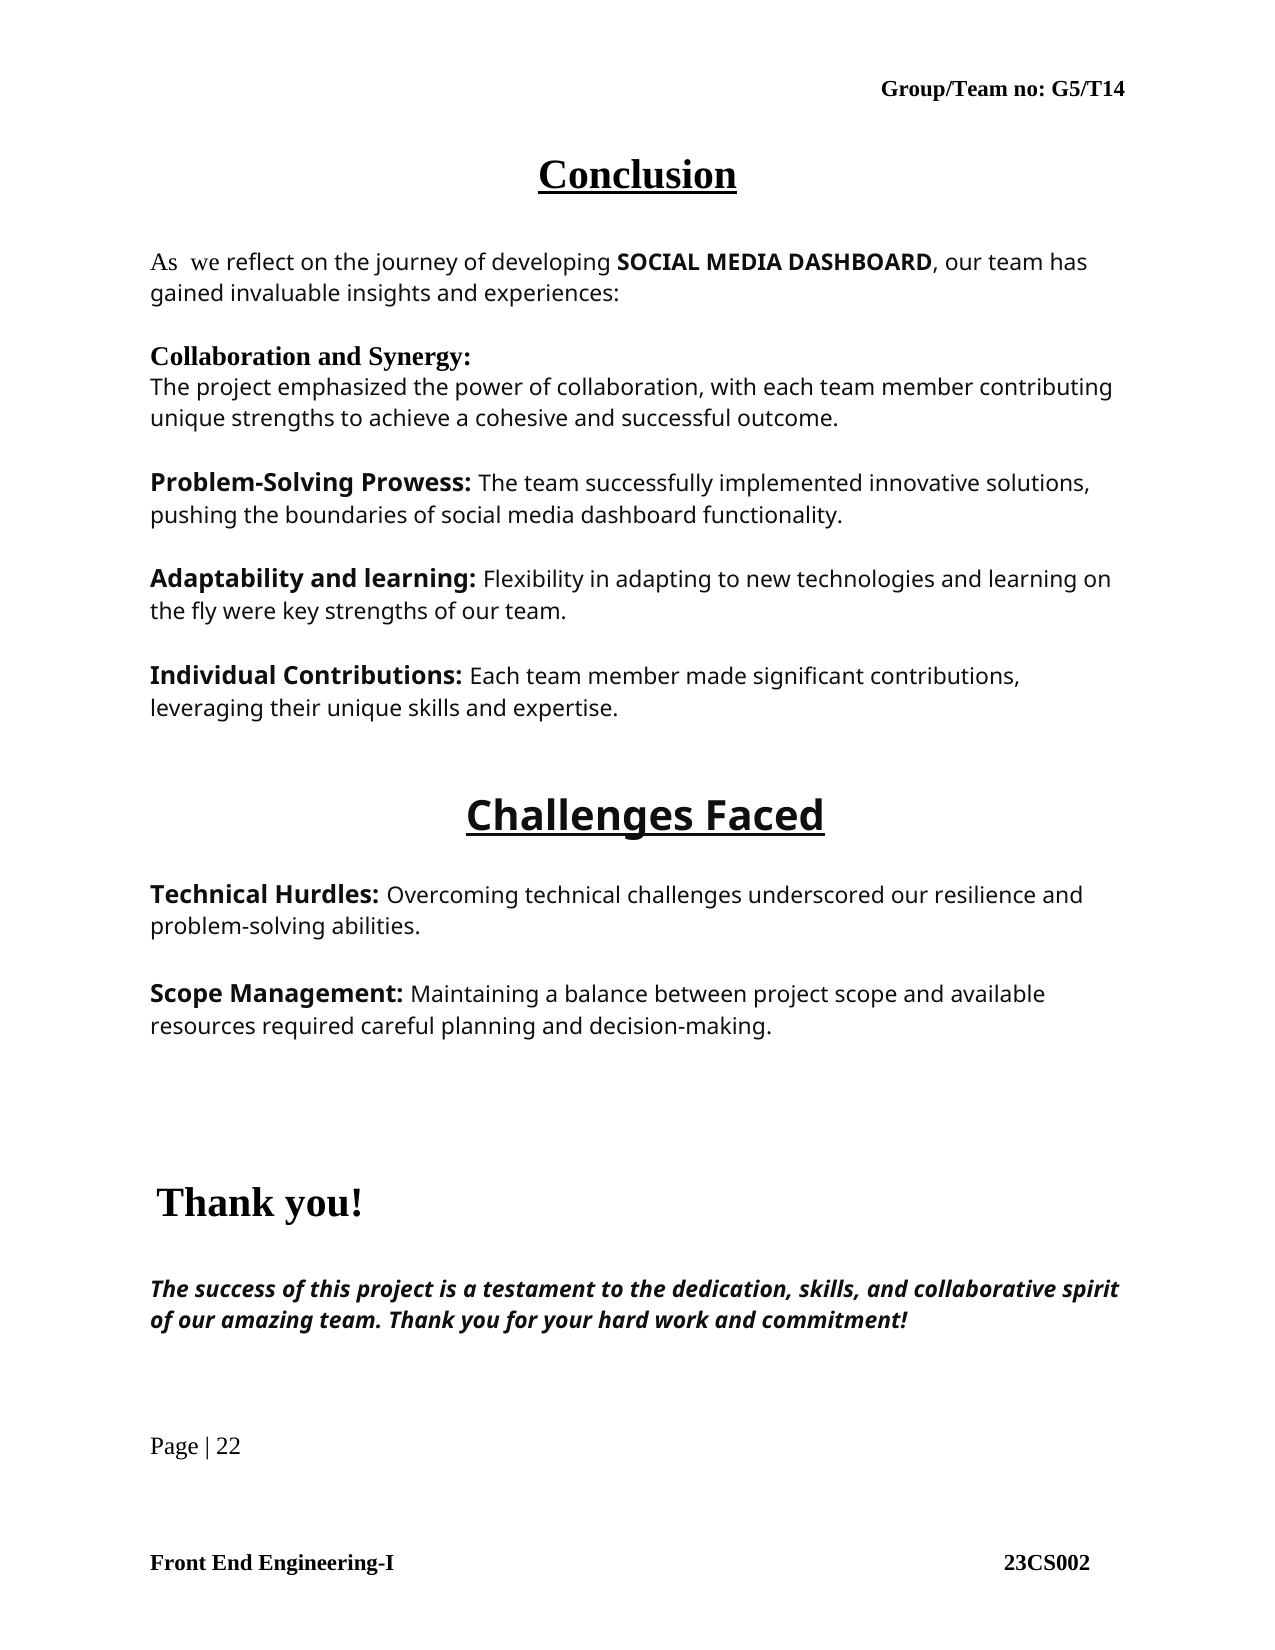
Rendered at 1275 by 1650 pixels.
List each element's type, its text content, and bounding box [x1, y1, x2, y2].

text Challenges Faced [150, 785, 1125, 842]
text Conclusion [150, 150, 1125, 198]
text Thank you! [150, 1177, 1125, 1225]
text Collaboration and Synergy: [150, 339, 1125, 371]
text Problem-Solving Prowess: The team successfully implemented innovative solutions, pushing the boundaries of social media dashboard functionality. [150, 464, 1125, 530]
text Individual Contributions: Each team member made significant contributions, leveraging their unique skills and expertise. [150, 658, 1125, 723]
text As we reflect on the journey of developing SOCIAL MEDIA DASHBOARD, our team has gained invaluable insights and experiences: [150, 246, 1125, 308]
text The project emphasized the power of collaboration, with each team member contributing unique strengths to achieve a cohesive and successful outcome. [150, 371, 1125, 433]
text Adaptability and learning: Flexibility in adapting to new technologies and learning on the fly were key strengths of our team. [150, 561, 1125, 626]
text Page | 22 [150, 1431, 1125, 1460]
text Technical Hurdles: Overcoming technical challenges underscored our resilience and problem-solving abilities. [150, 876, 1125, 942]
text The success of this project is a testament to the dedication, skills, and collaborative spirit of our amazing team. Thank you for your hard work and commitment! [150, 1273, 1125, 1336]
text Scope Management: Maintaining a balance between project scope and available resources required careful planning and decision-making. [150, 976, 1125, 1041]
